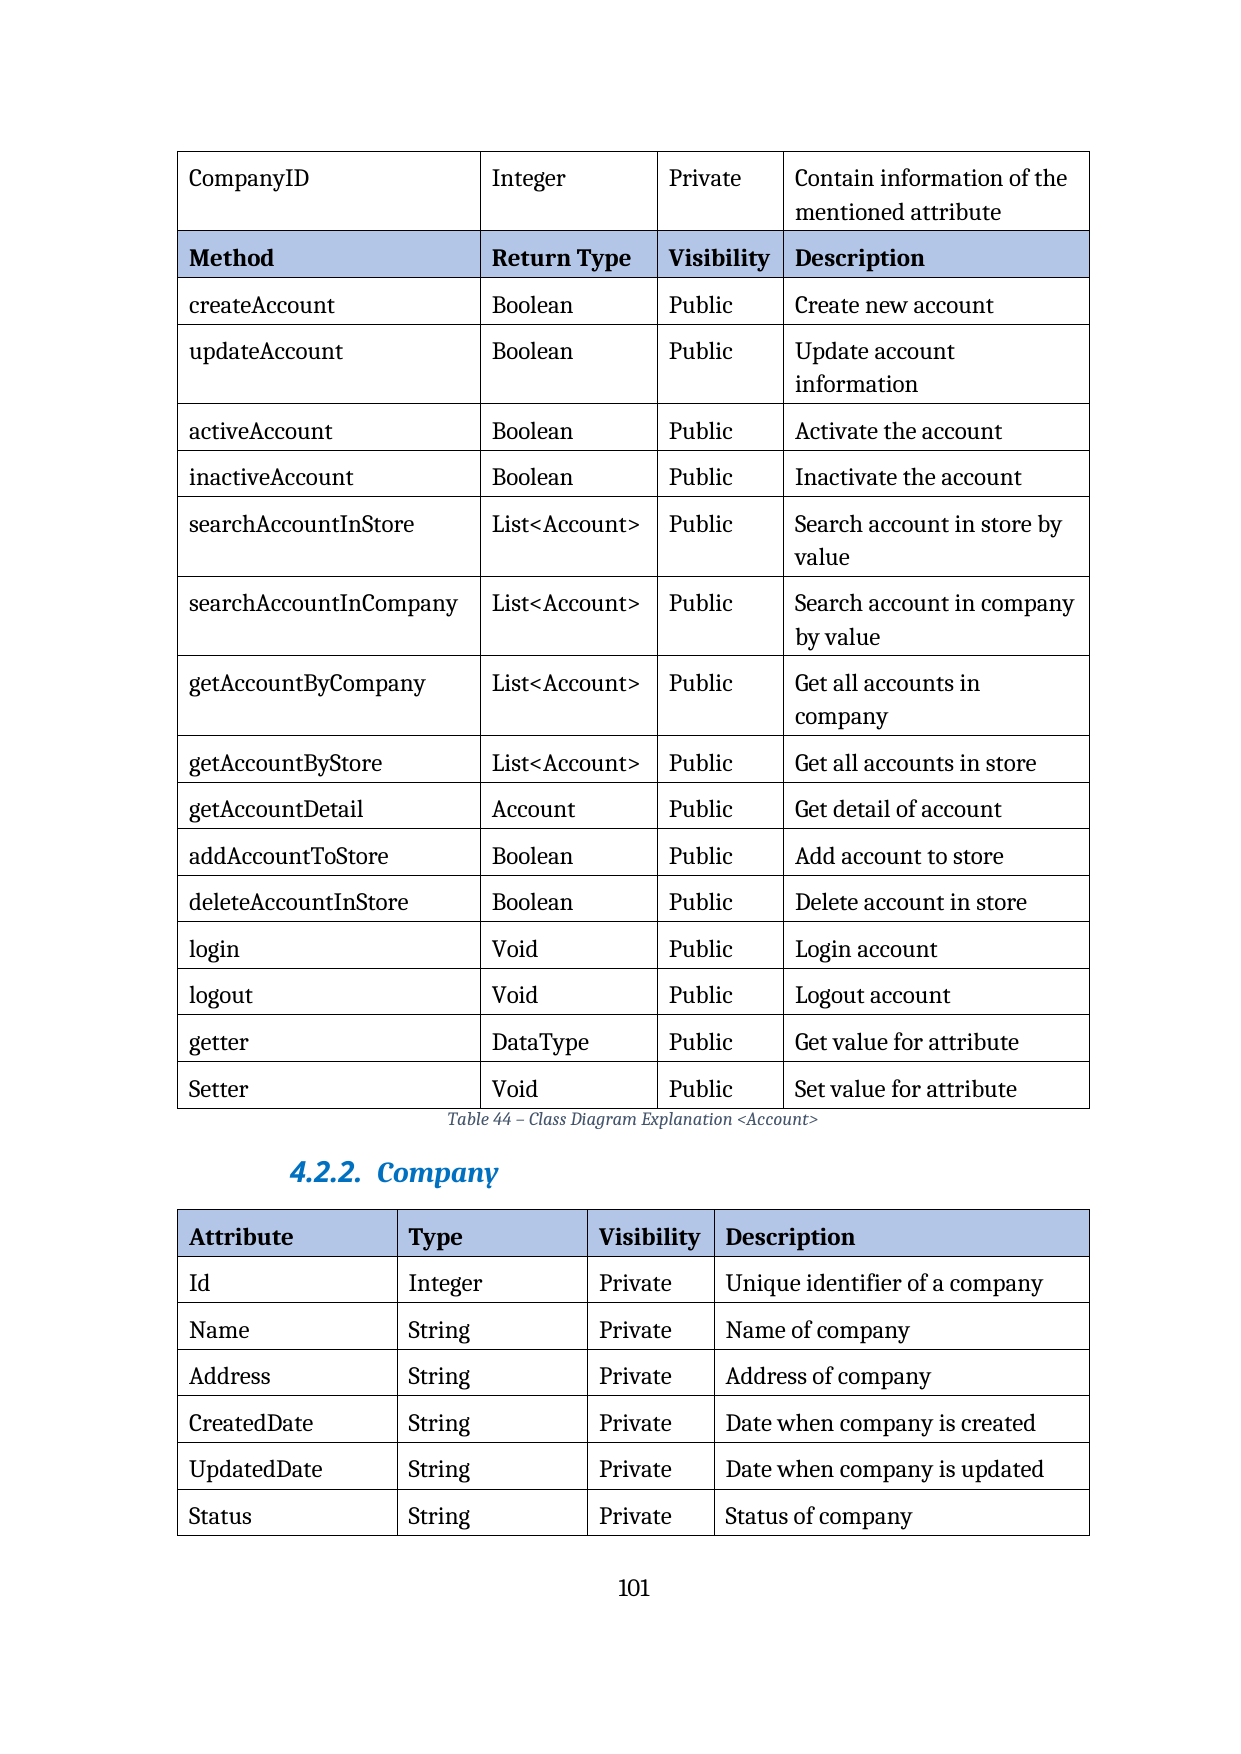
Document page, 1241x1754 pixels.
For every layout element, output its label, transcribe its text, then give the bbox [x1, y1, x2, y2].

table_cell Address [178, 1350, 397, 1395]
table_cell Public [658, 783, 783, 828]
table_cell Private [658, 152, 783, 230]
table_cell Name of company [715, 1303, 1089, 1349]
table_cell Public [658, 1062, 783, 1107]
table_cell Public [658, 736, 783, 782]
table_cell Public [658, 278, 783, 323]
table_cell Boolean [481, 876, 657, 921]
table_cell Void [481, 922, 657, 968]
table_cell Get detail of account [784, 783, 1089, 828]
table_cell List<Account> [481, 577, 657, 655]
table_cell CompanyID [178, 152, 480, 230]
table_cell login [178, 922, 480, 968]
table_cell Delete account in store [784, 876, 1089, 921]
table_header Attribute [178, 1210, 397, 1256]
list Company [290, 1151, 1090, 1191]
table_cell Add account to store [784, 829, 1089, 875]
table_cell Get all accounts in store [784, 736, 1089, 782]
table_cell Account [481, 783, 657, 828]
table_cell Boolean [481, 278, 657, 323]
table_cell Activate the account [784, 404, 1089, 450]
table_cell CreatedDate [178, 1396, 397, 1442]
table_cell Void [481, 969, 657, 1014]
table_cell Public [658, 404, 783, 450]
table_header Type [398, 1210, 587, 1256]
table_cell Get all accounts in company [784, 656, 1089, 735]
table_cell createAccount [178, 278, 480, 323]
table_cell Search account in company by value [784, 577, 1089, 655]
table_cell Private [588, 1303, 714, 1349]
table_cell UpdatedDate [178, 1443, 397, 1488]
table_cell Set value for attribute [784, 1062, 1089, 1107]
table_cell Private [588, 1443, 714, 1488]
table_cell Address of company [715, 1350, 1089, 1395]
table_cell Boolean [481, 404, 657, 450]
table_cell String [398, 1350, 587, 1395]
table_cell getAccountByStore [178, 736, 480, 782]
table_cell activeAccount [178, 404, 480, 450]
table_cell Method [178, 231, 480, 277]
table_cell Public [658, 451, 783, 496]
table_cell Public [658, 969, 783, 1014]
table_cell Name [178, 1303, 397, 1349]
table_cell String [398, 1396, 587, 1442]
table_cell Status of company [715, 1490, 1089, 1535]
table_cell Date when company is created [715, 1396, 1089, 1442]
table_cell Contain information of the mentioned attribute [784, 152, 1089, 230]
table_cell String [398, 1490, 587, 1535]
table_header Description [715, 1210, 1089, 1256]
table_cell Inactivate the account [784, 451, 1089, 496]
table_cell logout [178, 969, 480, 1014]
table_cell Setter [178, 1062, 480, 1107]
table_cell Public [658, 1015, 783, 1061]
table_cell addAccountToStore [178, 829, 480, 875]
table_cell Return Type [481, 231, 657, 277]
table_cell Private [588, 1350, 714, 1395]
table_cell Login account [784, 922, 1089, 968]
table_cell Integer [398, 1257, 587, 1302]
table_cell Public [658, 829, 783, 875]
text Table 44 – Class Diagram Explanation <Account> [177, 1109, 1090, 1130]
table_cell Public [658, 876, 783, 921]
table_cell DataType [481, 1015, 657, 1061]
table_cell List<Account> [481, 497, 657, 576]
table_cell Void [481, 1062, 657, 1107]
table_cell Search account in store by value [784, 497, 1089, 576]
table_cell Boolean [481, 829, 657, 875]
table_cell Create new account [784, 278, 1089, 323]
table_cell Unique identifier of a company [715, 1257, 1089, 1302]
table_cell Id [178, 1257, 397, 1302]
table_cell String [398, 1303, 587, 1349]
table_cell Logout account [784, 969, 1089, 1014]
table_cell Private [588, 1490, 714, 1535]
table_header Visibility [588, 1210, 714, 1256]
table_cell Private [588, 1257, 714, 1302]
table_cell Public [658, 922, 783, 968]
table_cell String [398, 1443, 587, 1488]
table_cell Public [658, 325, 783, 403]
table_cell Public [658, 497, 783, 576]
table_cell Public [658, 577, 783, 655]
table_cell Update account information [784, 325, 1089, 403]
table_cell Status [178, 1490, 397, 1535]
table_cell getter [178, 1015, 480, 1061]
table_cell updateAccount [178, 325, 480, 403]
table_cell Private [588, 1396, 714, 1442]
table_cell searchAccountInStore [178, 497, 480, 576]
table_cell getAccountDetail [178, 783, 480, 828]
table_cell inactiveAccount [178, 451, 480, 496]
table_cell List<Account> [481, 656, 657, 735]
table_cell searchAccountInCompany [178, 577, 480, 655]
table_cell Get value for attribute [784, 1015, 1089, 1061]
table_cell Visibility [658, 231, 783, 277]
table_cell Boolean [481, 325, 657, 403]
table_cell List<Account> [481, 736, 657, 782]
table_cell getAccountByCompany [178, 656, 480, 735]
table_cell Date when company is updated [715, 1443, 1089, 1488]
table_cell Integer [481, 152, 657, 230]
table_cell deleteAccountInStore [178, 876, 480, 921]
table_cell Description [784, 231, 1089, 277]
table_cell Boolean [481, 451, 657, 496]
table_cell Public [658, 656, 783, 735]
